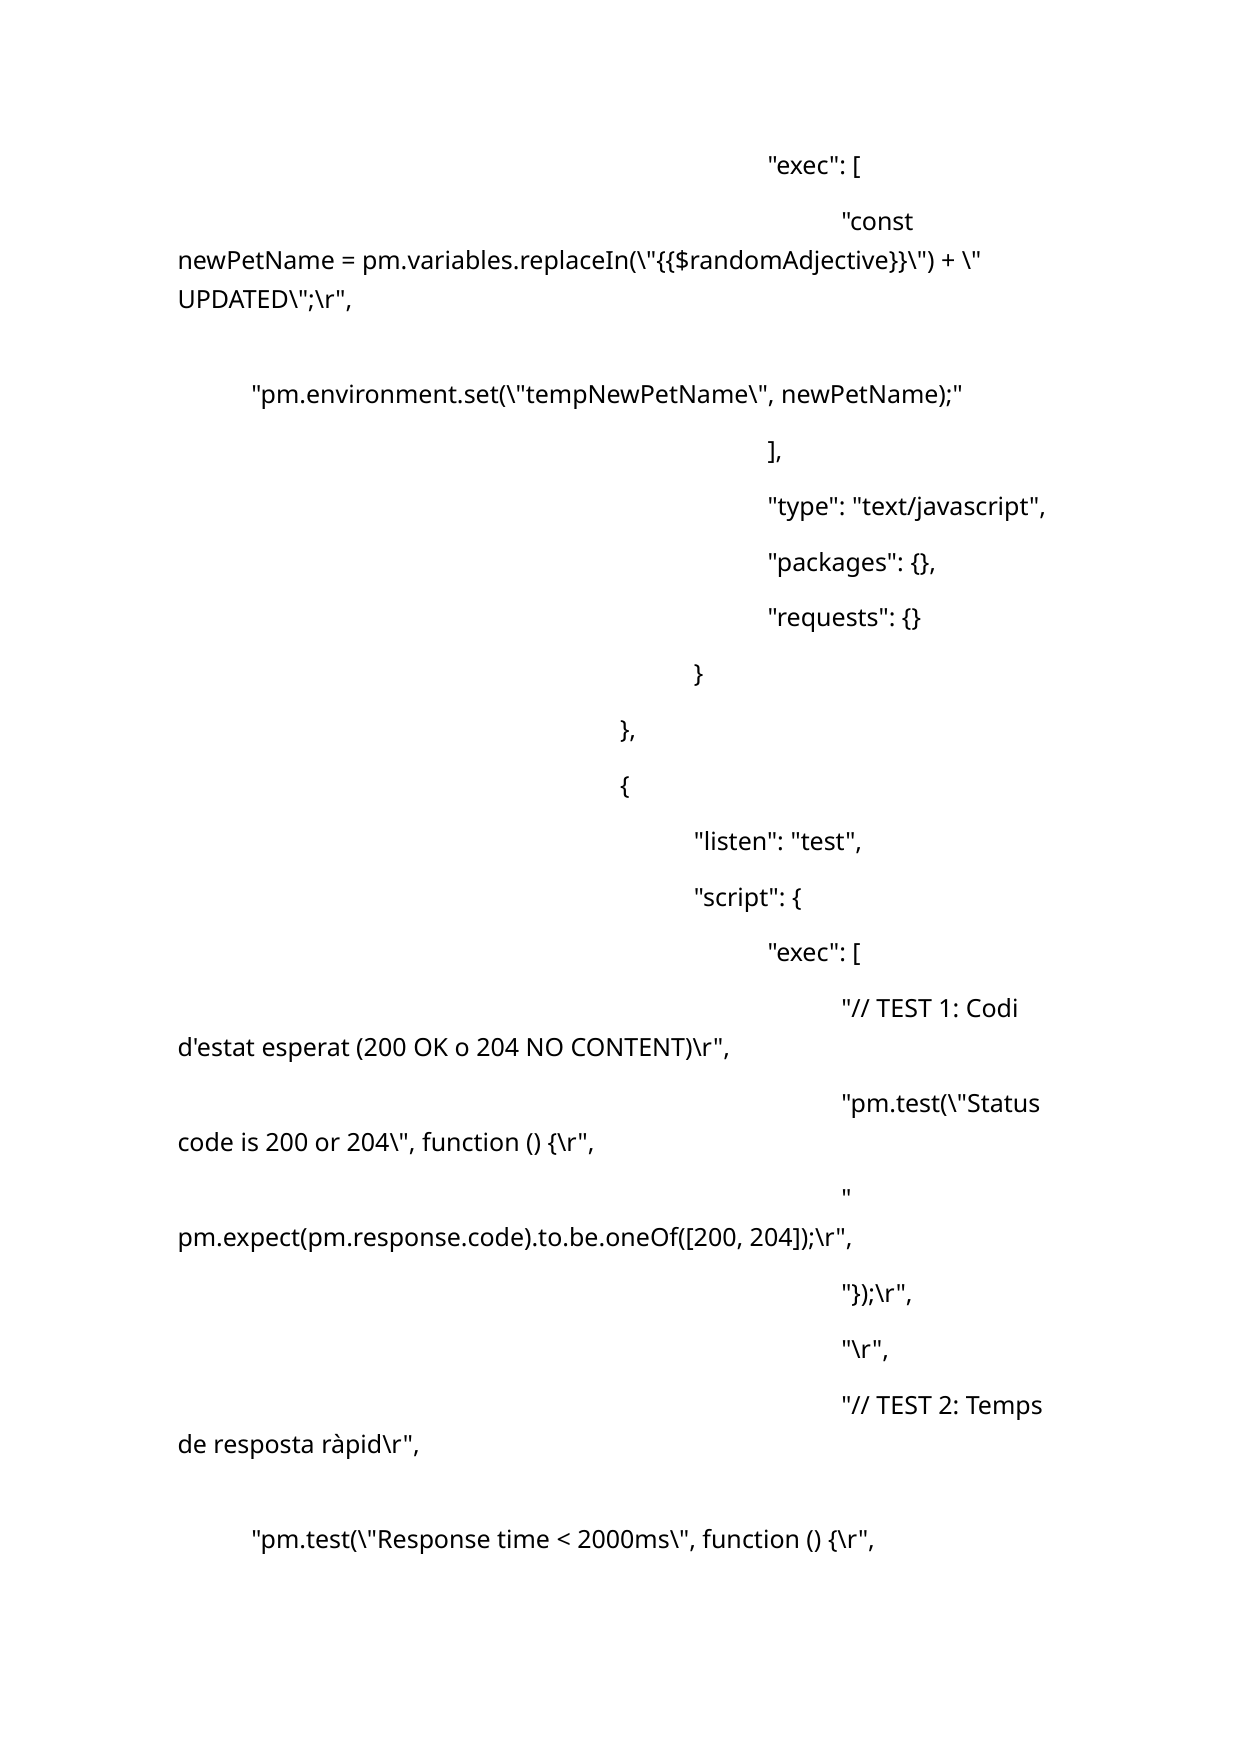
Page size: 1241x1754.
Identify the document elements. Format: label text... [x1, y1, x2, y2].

text "exec": [ [177, 935, 1063, 969]
text "script": { [177, 879, 1063, 913]
text "// TEST 2: Temps de resposta ràpid\r", [177, 1388, 1063, 1461]
text "requests": {} [177, 600, 1063, 634]
text " pm.expect(pm.response.code).to.be.oneOf([200, 204]);\r", [177, 1181, 1063, 1254]
text "listen": "test", [177, 823, 1063, 857]
text "type": "text/javascript", [177, 488, 1063, 522]
text "\r", [177, 1332, 1063, 1366]
text "pm.test(\"Status code is 200 or 204\", function () {\r", [177, 1086, 1063, 1159]
text "const newPetName = pm.variables.replaceIn(\"{{$randomAdjective}}\") + \" UPDATED\";\r", [177, 203, 1063, 316]
text "});\r", [177, 1276, 1063, 1310]
text ], [177, 433, 1063, 467]
text "pm.test(\"Response time < 2000ms\", function () {\r", [177, 1483, 1063, 1556]
text "exec": [ [177, 148, 1063, 182]
text { [177, 768, 1063, 802]
text }, [177, 712, 1063, 746]
text "// TEST 1: Codi d'estat esperat (200 OK o 204 NO CONTENT)\r", [177, 991, 1063, 1064]
text "pm.environment.set(\"tempNewPetName\", newPetName);" [177, 338, 1063, 411]
text "packages": {}, [177, 544, 1063, 578]
text } [177, 656, 1063, 690]
